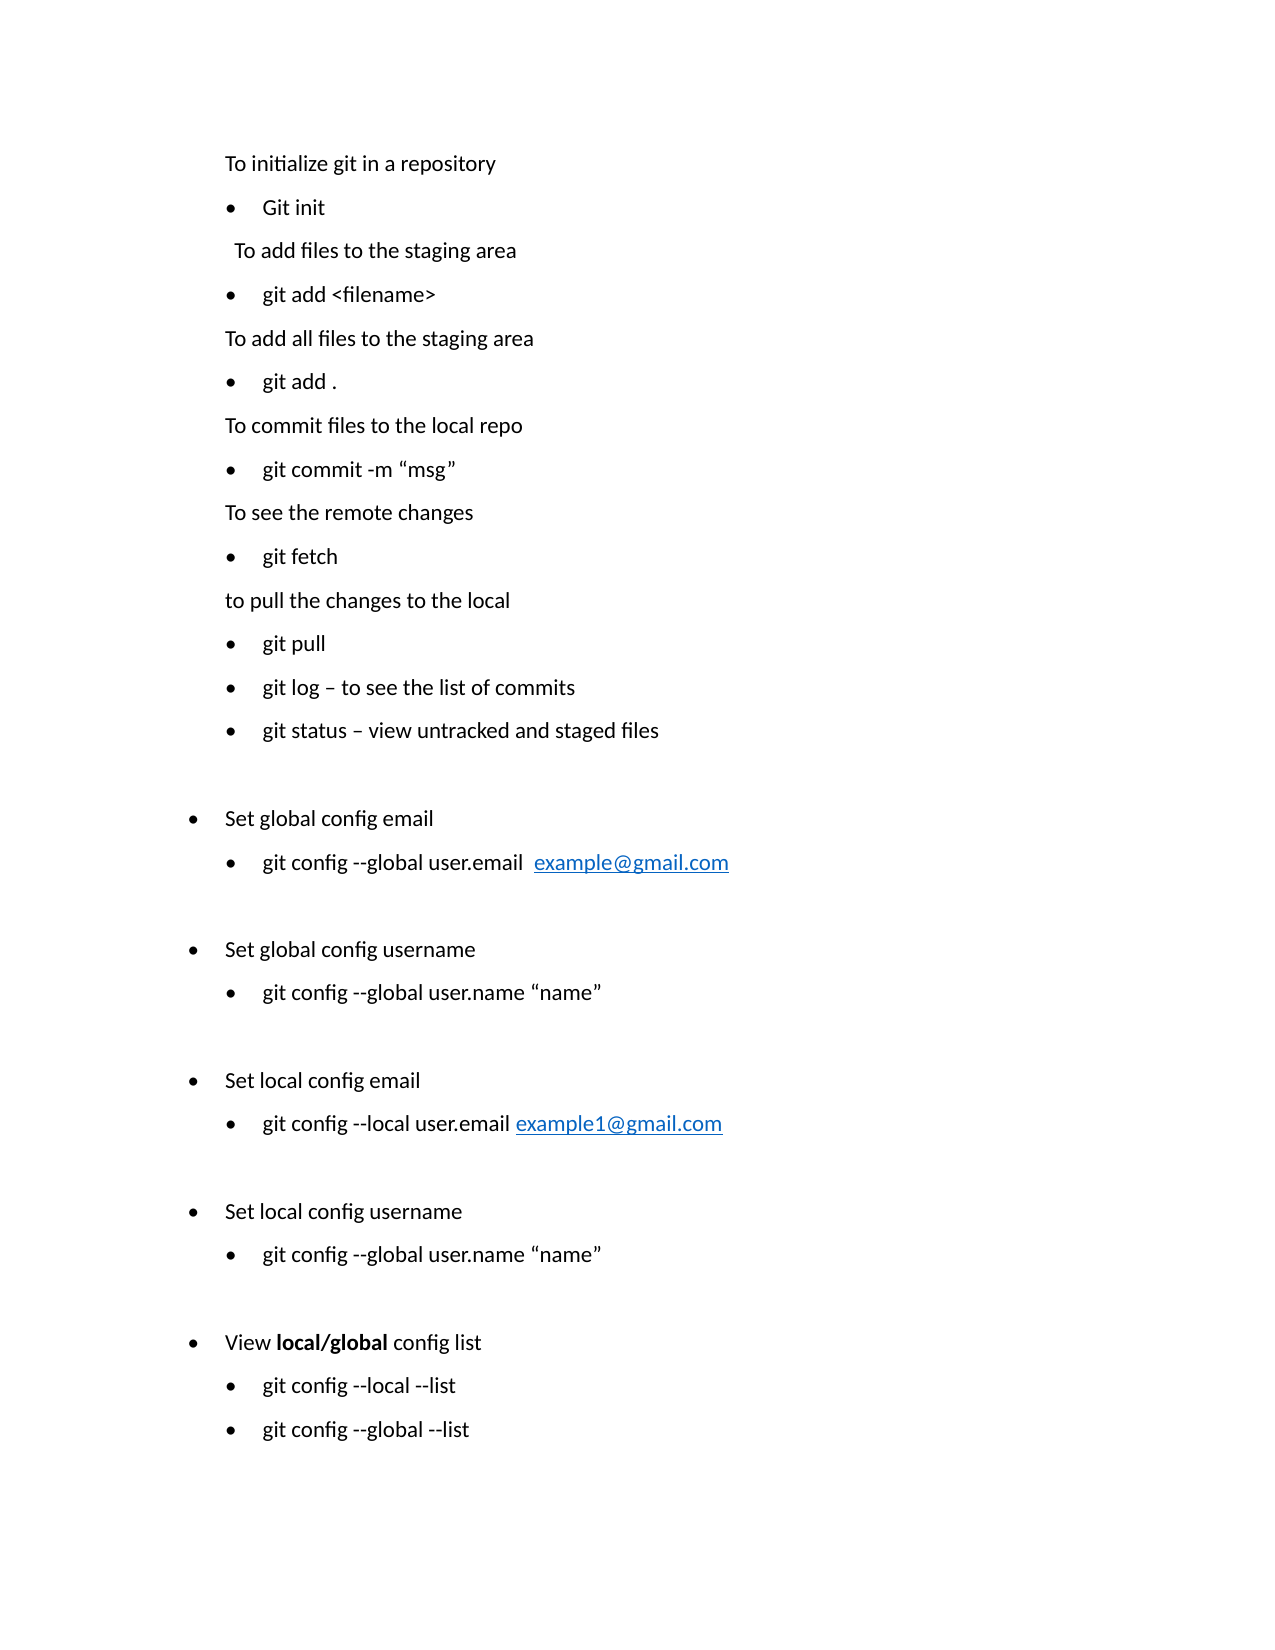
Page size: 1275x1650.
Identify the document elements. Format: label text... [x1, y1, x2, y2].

list Set local config email [187, 1067, 1125, 1093]
list git config --global user.email example@gmail.com [225, 848, 1125, 875]
list Set global config email [187, 805, 1125, 832]
text To add files to the staging area [150, 237, 1125, 264]
text To commit files to the local repo [225, 412, 1125, 439]
list git config --local user.email example1@gmail.com [225, 1110, 1125, 1137]
list git commit -m “msg” [225, 456, 1125, 482]
text To see the remote changes [225, 499, 1125, 526]
list Set global config username [187, 936, 1125, 963]
list git add . [225, 368, 1125, 395]
text to pull the changes to the local [225, 586, 1125, 613]
list git config --global --list [225, 1416, 1125, 1443]
list View local/global config list [187, 1328, 1125, 1355]
text To initialize git in a repository [225, 150, 1125, 177]
list git config --global user.name “name” [225, 1241, 1125, 1268]
list Set local config username [187, 1197, 1125, 1224]
list git pull [225, 630, 1125, 657]
list git status – view untracked and staged files [225, 717, 1125, 744]
list git config --local --list [225, 1372, 1125, 1399]
list git add <filename> [225, 281, 1125, 308]
list git fetch [225, 543, 1125, 570]
list git config --global user.name “name” [225, 979, 1125, 1006]
list Git init [225, 194, 1125, 221]
text To add all files to the staging area [150, 324, 1125, 352]
list git log – to see the list of commits [225, 674, 1125, 701]
